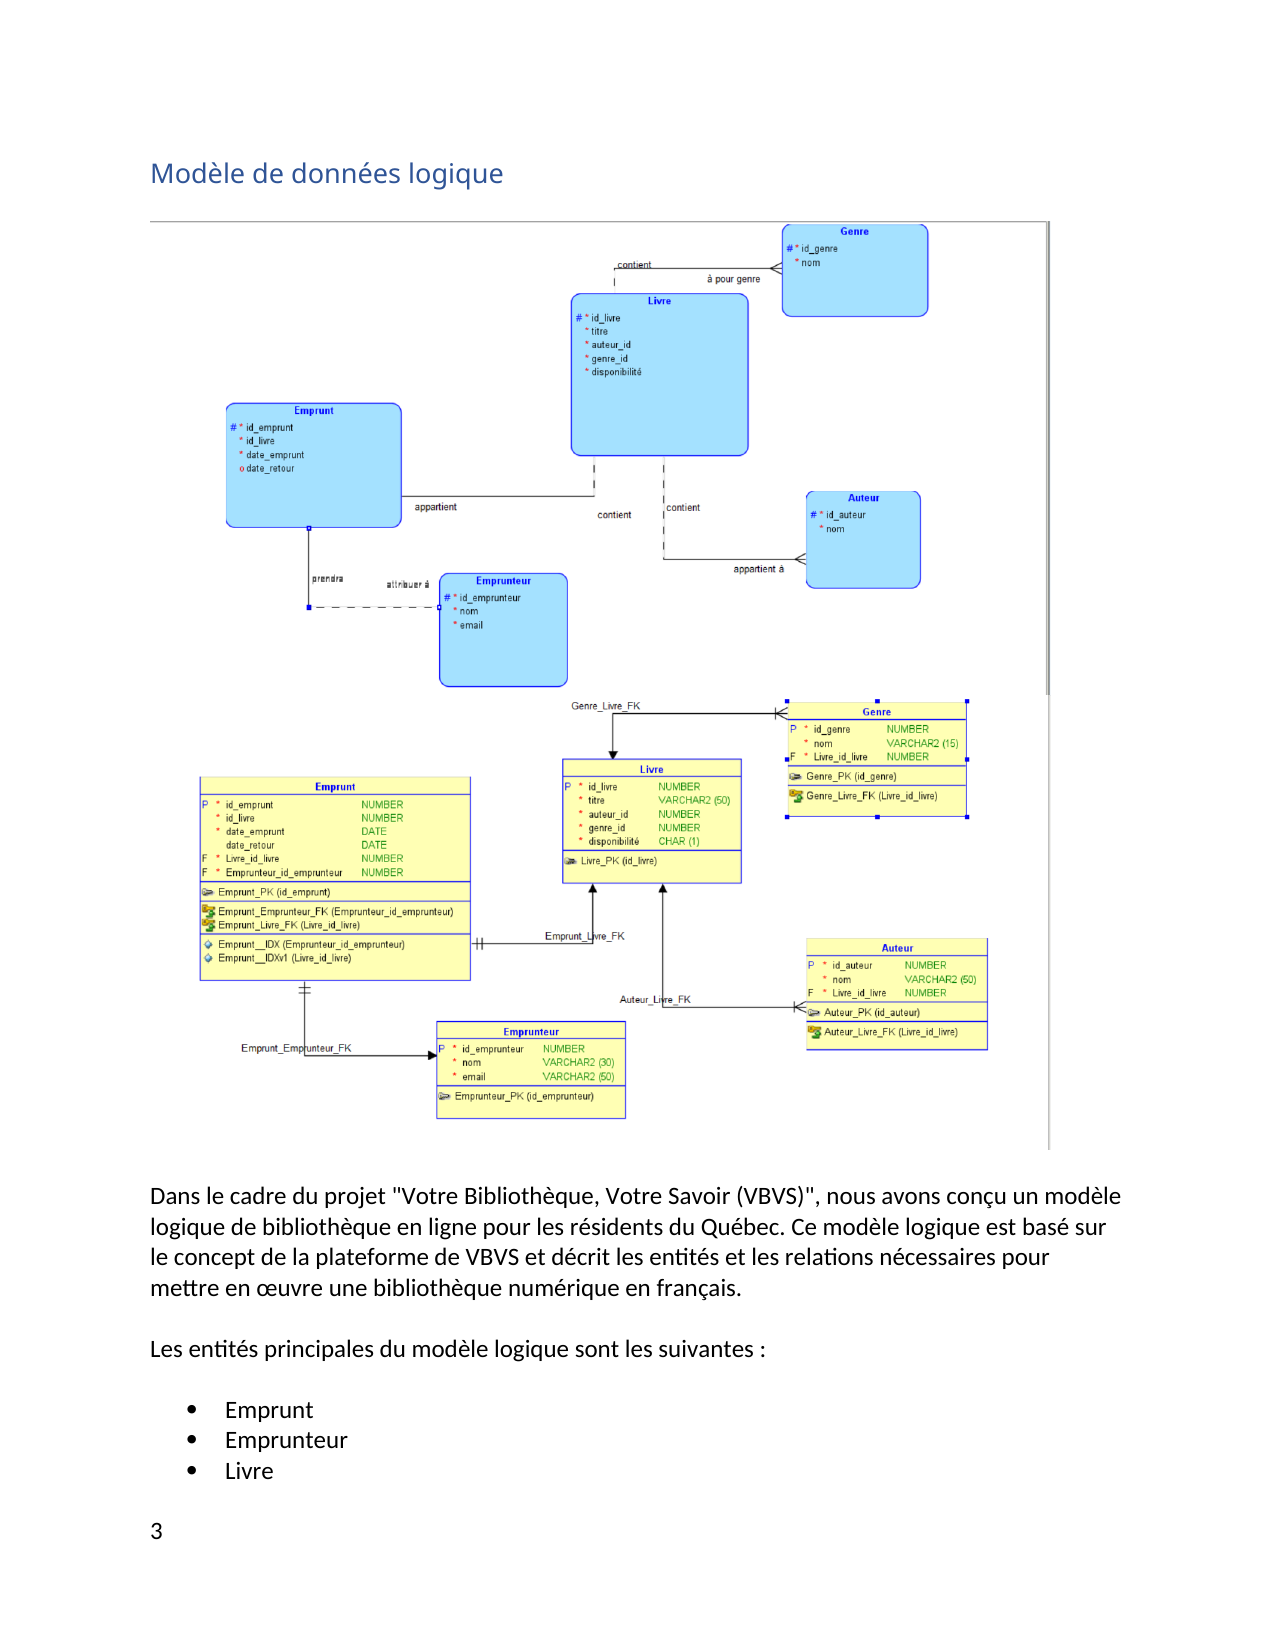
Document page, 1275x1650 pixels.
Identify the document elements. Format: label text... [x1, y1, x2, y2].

text Les entités principales du modèle logique sont les suivantes : [150, 1333, 1125, 1363]
subtitle Modèle de données logique [150, 154, 1125, 191]
list Emprunteur [187, 1424, 1125, 1455]
picture [150, 221, 1050, 1150]
list Emprunt [187, 1394, 1125, 1424]
text Dans le cadre du projet "Votre Bibliothèque, Votre Savoir (VBVS)", nous avons conçu un modèle logique de bibliothèque en ligne pour les résidents du Québec. Ce modèle logique est basé sur le concept de la plateforme de VBVS et décrit les entités et les relations nécessaires pour mettre en œuvre une bibliothèque numérique en français. [150, 1180, 1125, 1302]
list Livre [187, 1455, 1125, 1485]
